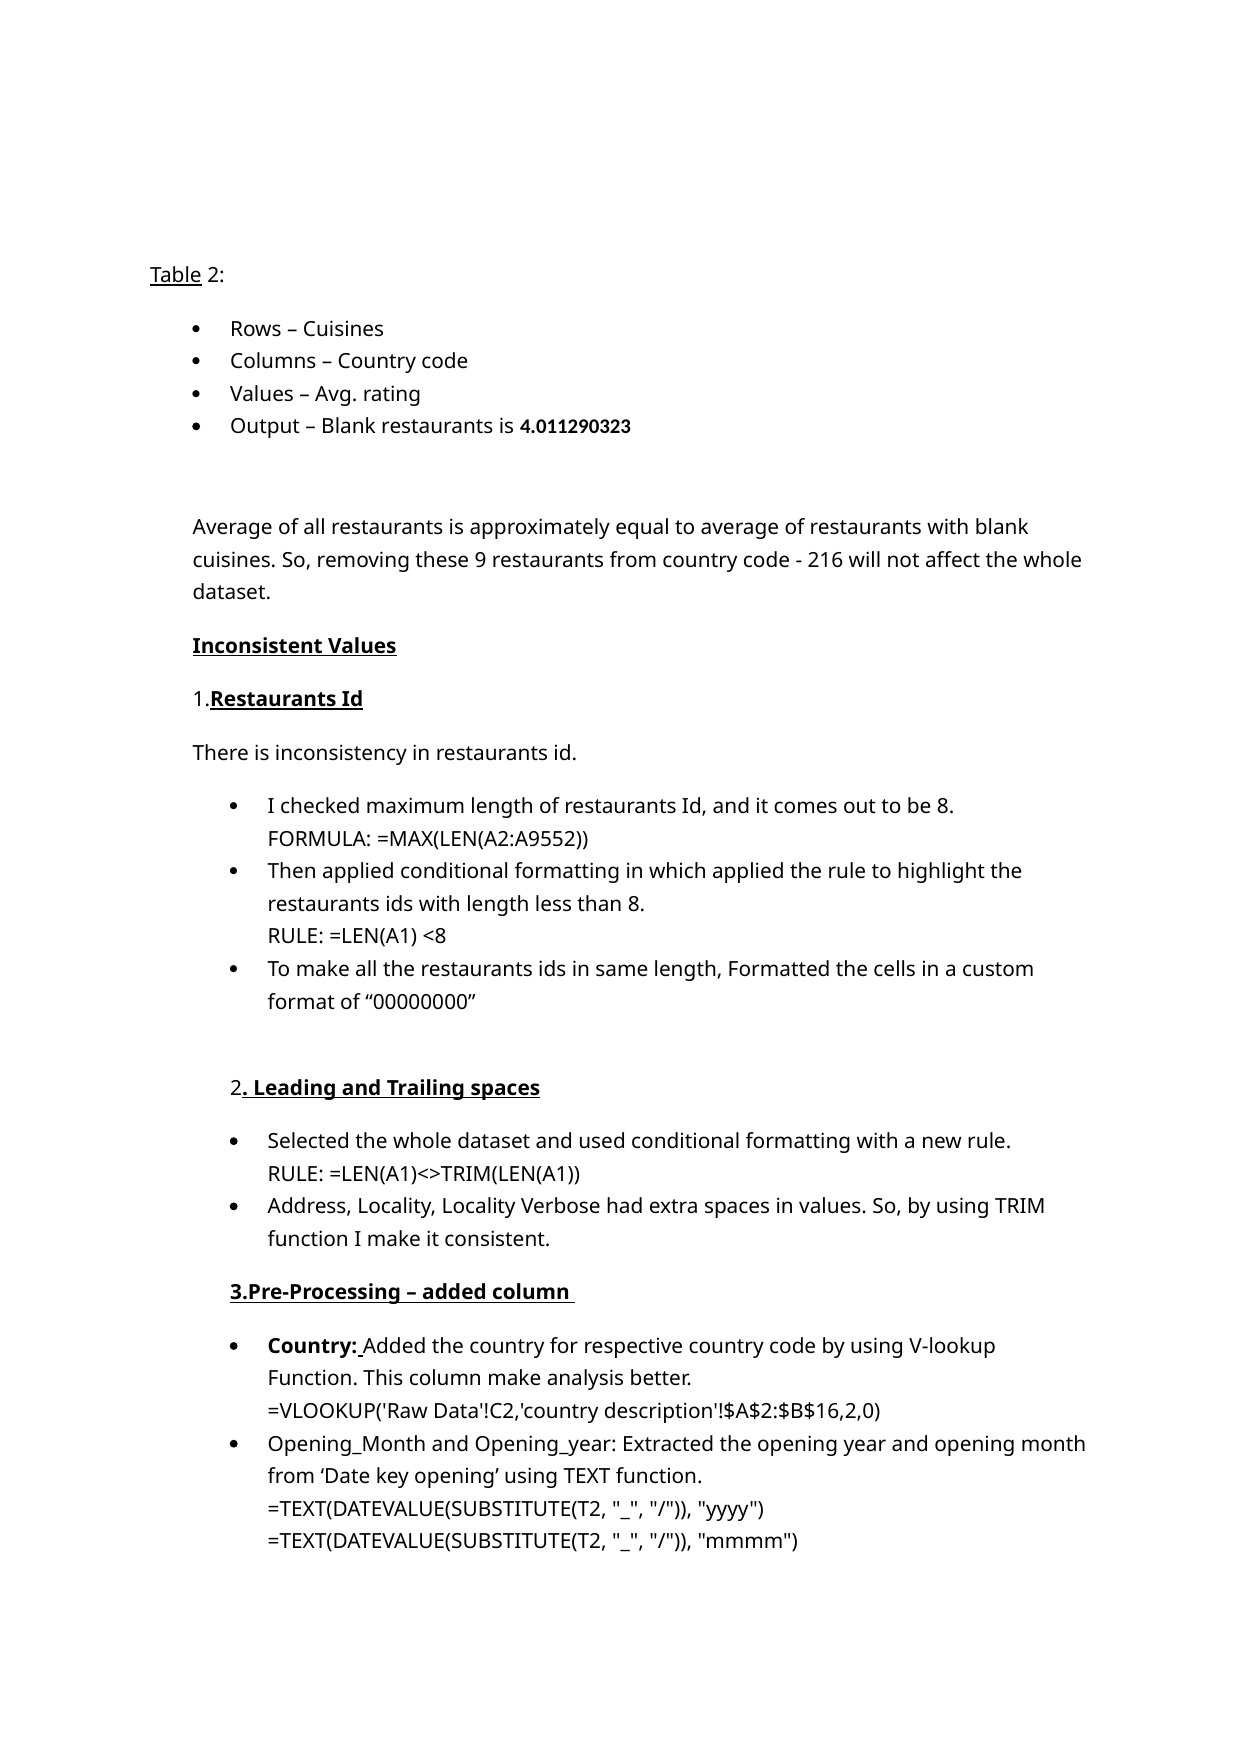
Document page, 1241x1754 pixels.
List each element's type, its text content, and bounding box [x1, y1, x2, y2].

list Selected the whole dataset and used conditional formatting with a new rule. [230, 1126, 1090, 1155]
list =TEXT(DATEVALUE(SUBSTITUTE(T2, "_", "/")), "mmmm") [267, 1527, 1090, 1555]
list Rows – Cuisines [192, 314, 1090, 342]
text Table 2: [150, 260, 1090, 289]
list Values – Avg. rating [192, 379, 1090, 407]
list Opening_Month and Opening_year: Extracted the opening year and opening month from ‘Date key opening’ using TEXT function. [230, 1429, 1090, 1490]
list Columns – Country code [192, 346, 1090, 375]
list I checked maximum length of restaurants Id, and it comes out to be 8. [230, 791, 1090, 819]
list =VLOOKUP('Raw Data'!C2,'country description'!$A$2:$B$16,2,0) [267, 1396, 1090, 1424]
text Average of all restaurants is approximately equal to average of restaurants with blank cuisines. So, removing these 9 restaurants from country code - 216 will not affect the whole dataset. [192, 512, 1090, 606]
list Country: Added the country for respective country code by using V-lookup Function. This column make analysis better. [230, 1331, 1090, 1392]
text 3.Pre-Processing – added column [230, 1277, 1090, 1306]
text 1.Restaurants Id [192, 684, 1090, 713]
list Address, Locality, Locality Verbose had extra spaces in values. So, by using TRIM function I make it consistent. [230, 1191, 1090, 1252]
list FORMULA: =MAX(LEN(A2:A9552)) [267, 824, 1090, 852]
text Inconsistent Values [192, 631, 1090, 659]
list Then applied conditional formatting in which applied the rule to highlight the restaurants ids with length less than 8. [230, 856, 1090, 917]
list =TEXT(DATEVALUE(SUBSTITUTE(T2, "_", "/")), "yyyy") [267, 1494, 1090, 1522]
text There is inconsistency in restaurants id. [192, 738, 1090, 766]
list RULE: =LEN(A1)<>TRIM(LEN(A1)) [267, 1159, 1090, 1187]
list RULE: =LEN(A1) <8 [267, 922, 1090, 950]
list Output – Blank restaurants is 4.011290323 [192, 411, 1090, 440]
list To make all the restaurants ids in same length, Formatted the cells in a custom format of “00000000” [230, 954, 1090, 1015]
text 2. Leading and Trailing spaces [230, 1073, 1090, 1101]
